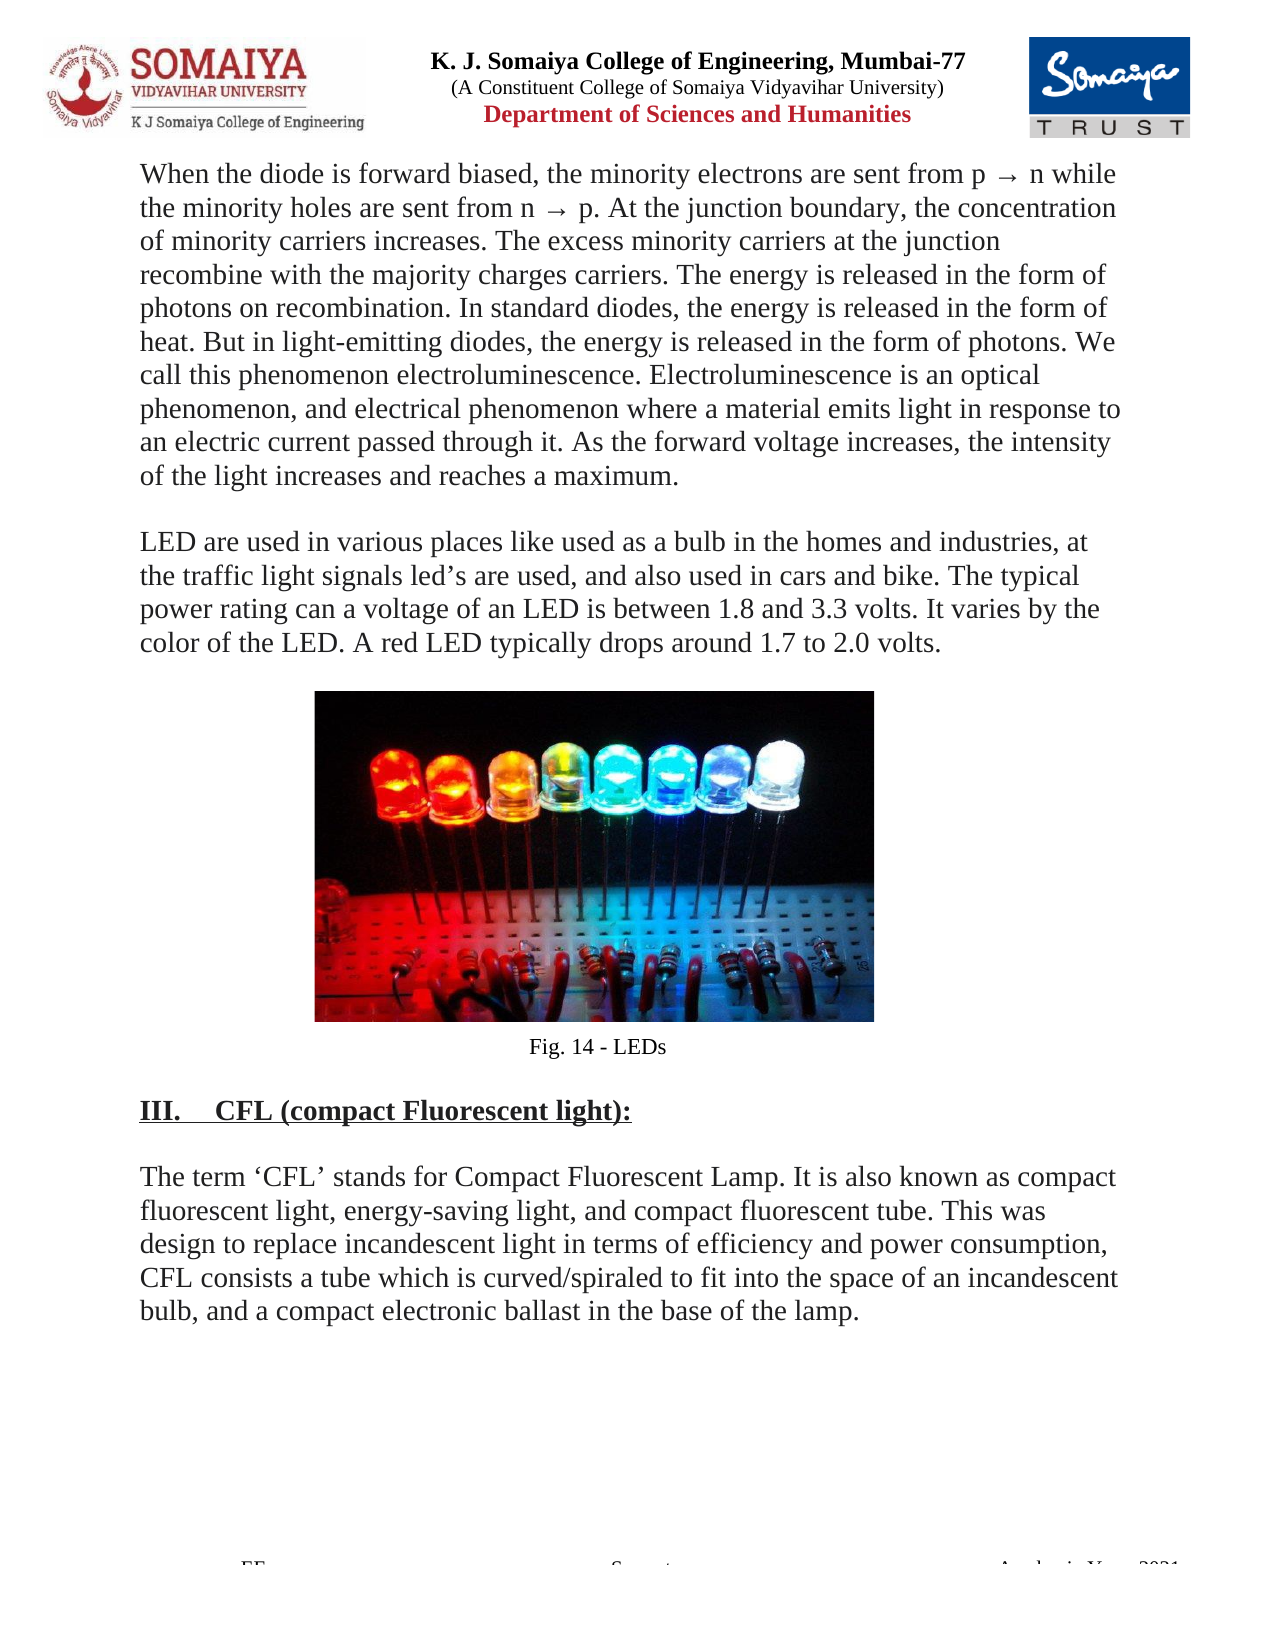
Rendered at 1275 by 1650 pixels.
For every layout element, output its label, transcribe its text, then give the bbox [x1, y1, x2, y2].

picture [42, 37, 367, 138]
text When the diode is forward biased, the minority electrons are sent from p → n while the minority holes are sent from n → p. At the junction boundary, the concentration of minority carriers increases. The excess minority carriers at the junction recombine with the majority charges carriers. The energy is released in the form of photons on recombination. In standard diodes, the energy is released in the form of heat. But in light-emitting diodes, the energy is released in the form of photons. We call this phenomenon electroluminescence. Electroluminescence is an optical phenomenon, and electrical phenomenon where a material emits light in response to an electric current passed through it. As the forward voltage increases, the intensity of the light increases and reaches a maximum. [139, 156, 1123, 492]
text The term ‘CFL’ stands for Compact Fluorescent Lamp. It is also known as compact fluorescent light, energy-saving light, and compact fluorescent tube. This was design to replace incandescent light in terms of efficiency and power consumption, CFL consists a tube which is curved/spiraled to fit into the space of an incandescent bulb, and a compact electronic ballast in the base of the lamp. [139, 1159, 1123, 1327]
subtitle CFL (compact Fluorescent light): [139, 1093, 1237, 1126]
text LED are used in various places like used as a bulb in the homes and industries, at the traffic light signals led’s are used, and also used in cars and bike. The typical power rating can a voltage of an LED is between 1.8 and 3.3 volts. It varies by the color of the LED. A red LED typically drops around 1.7 to 2.0 volts. [139, 524, 1102, 659]
text Fig. 14 - LEDs [346, 1022, 849, 1060]
picture [1029, 37, 1191, 138]
picture [314, 691, 875, 1022]
